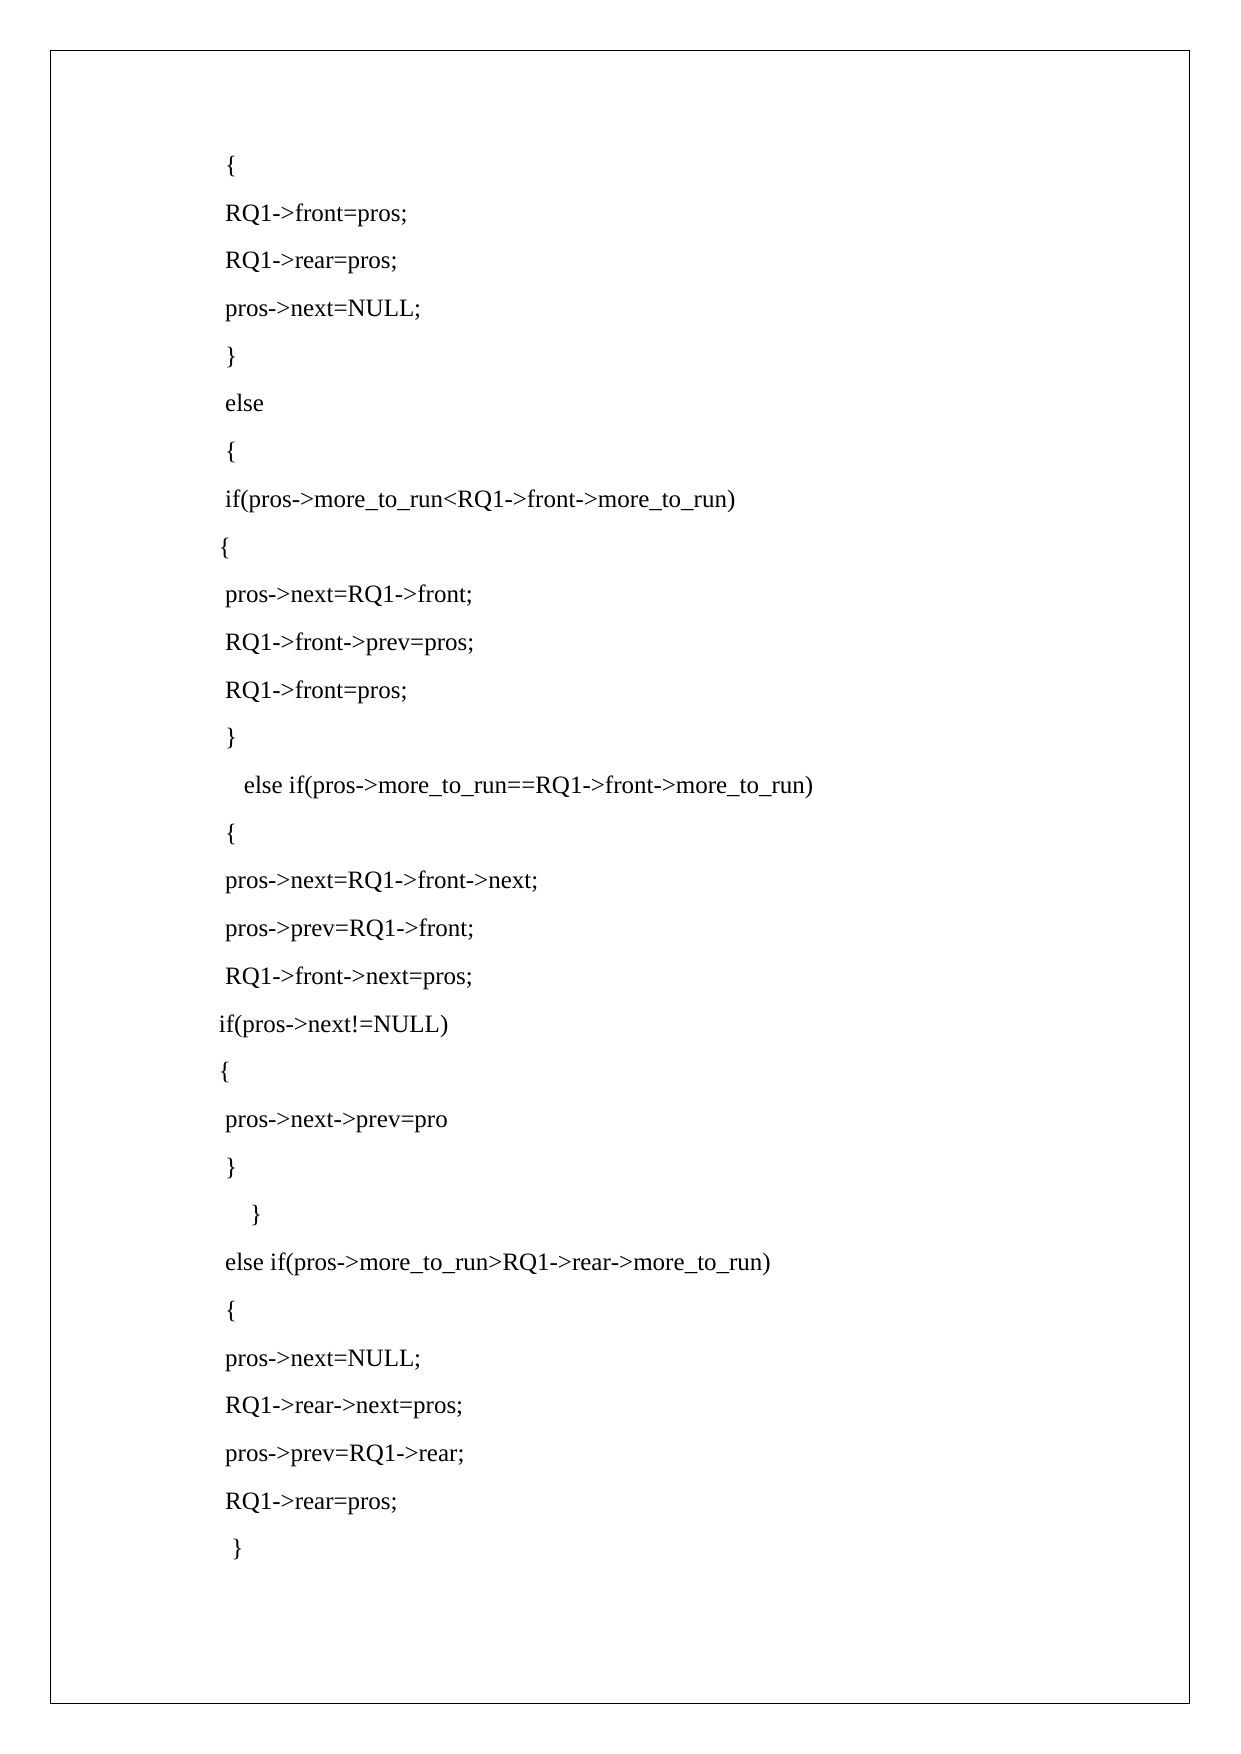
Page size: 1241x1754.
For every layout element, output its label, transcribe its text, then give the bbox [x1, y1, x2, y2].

text pros->next=NULL; [150, 293, 1090, 322]
text pros->prev=RQ1->rear; [150, 1438, 1090, 1467]
text RQ1->rear->next=pros; [150, 1390, 1090, 1419]
text pros->next=RQ1->front; [150, 579, 1090, 608]
text } [150, 1152, 1090, 1181]
text } [150, 341, 1090, 369]
text RQ1->front=pros; [150, 675, 1090, 703]
text pros->next=RQ1->front->next; [150, 866, 1090, 894]
text pros->next->prev=pro [150, 1104, 1090, 1133]
text RQ1->rear=pros; [150, 1486, 1090, 1514]
text { [150, 818, 1090, 847]
text { [150, 1295, 1090, 1324]
text { [150, 436, 1090, 465]
text pros->prev=RQ1->front; [150, 913, 1090, 942]
text } [150, 722, 1090, 751]
text RQ1->front->prev=pros; [150, 627, 1090, 656]
text if(pros->more_to_run<RQ1->front->more_to_run) [150, 484, 1090, 513]
text { [150, 532, 1090, 560]
text RQ1->front=pros; [150, 198, 1090, 226]
text } [150, 1533, 1090, 1562]
text else [150, 388, 1090, 417]
text RQ1->rear=pros; [150, 245, 1090, 274]
text { [150, 1056, 1090, 1085]
text if(pros->next!=NULL) [150, 1009, 1090, 1037]
text { [150, 150, 1090, 179]
text RQ1->front->next=pros; [150, 961, 1090, 990]
text pros->next=NULL; [150, 1343, 1090, 1371]
text else if(pros->more_to_run>RQ1->rear->more_to_run) [150, 1247, 1090, 1276]
text else if(pros->more_to_run==RQ1->front->more_to_run) [150, 770, 1090, 799]
text } [150, 1199, 1090, 1228]
